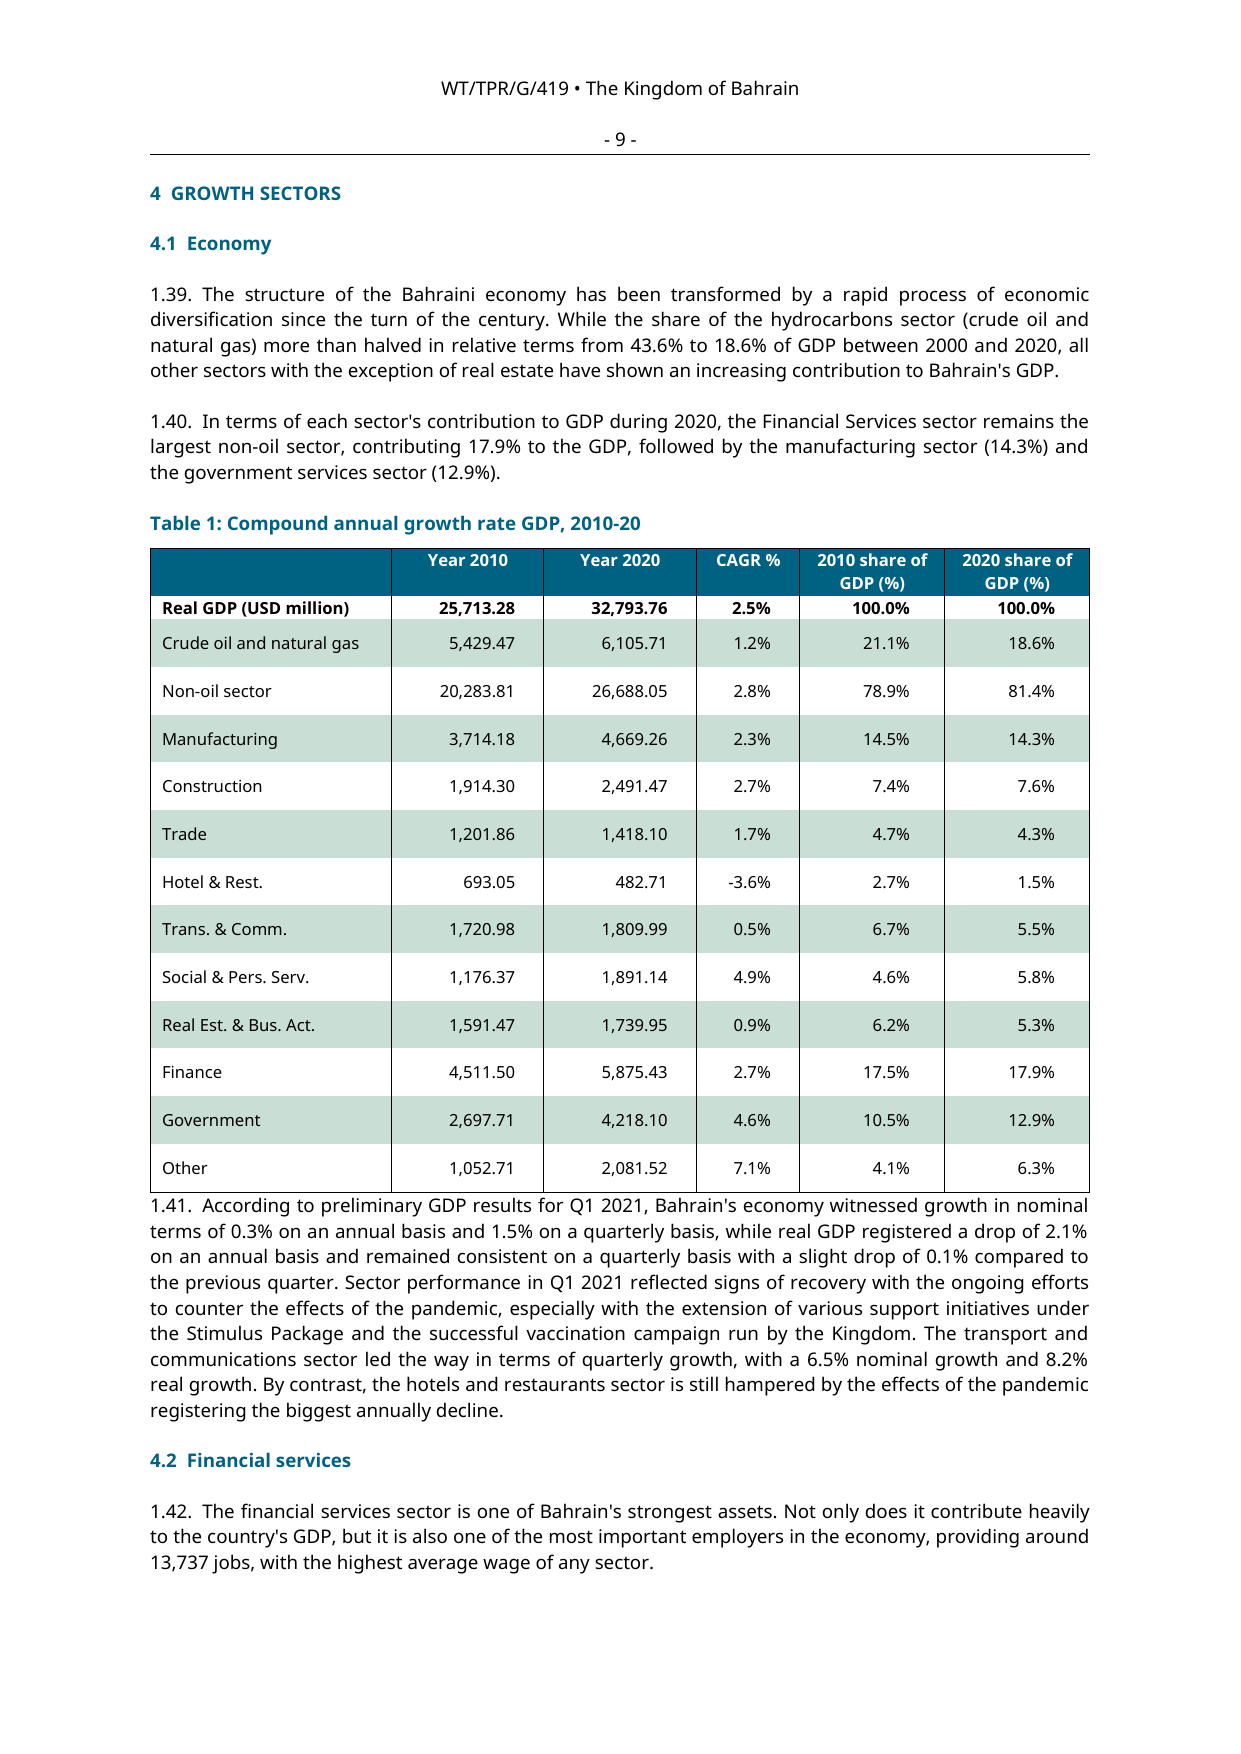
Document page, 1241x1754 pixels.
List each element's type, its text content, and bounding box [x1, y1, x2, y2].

table_cell 81.4% [945, 667, 1089, 714]
table_cell 6.7% [800, 905, 944, 953]
table_cell 10.5% [800, 1096, 944, 1144]
table_cell 4,511.50 [392, 1049, 543, 1096]
table_cell 25,713.28 [392, 596, 543, 619]
table_cell 32,793.76 [544, 596, 696, 619]
table_cell 3,714.18 [392, 715, 543, 762]
table_cell 17.9% [945, 1049, 1089, 1096]
table_cell Trans. & Comm. [151, 905, 391, 953]
title Table 1: Compound annual growth rate GDP, 2010-20 [150, 510, 1090, 535]
table_cell 78.9% [800, 667, 944, 714]
table_cell 1,914.30 [392, 762, 543, 810]
text The structure of the Bahraini economy has been transformed by a rapid process of economic diversification since the turn of the century. While the share of the hydrocarbons sector (crude oil and natural gas) more than halved in relative terms from 43.6% to 18.6% of GDP between 2000 and 2020, all other sectors with the exception of real estate have shown an increasing contribution to Bahrain's GDP. [150, 281, 1090, 383]
table_cell 4.9% [697, 953, 799, 1001]
table_cell 2.5% [697, 596, 799, 619]
table_cell 2.3% [697, 715, 799, 762]
table_cell 4.1% [800, 1144, 944, 1192]
table_cell 5,875.43 [544, 1049, 696, 1096]
table_cell 0.9% [697, 1001, 799, 1048]
table_cell 1,891.14 [544, 953, 696, 1001]
table_cell Real Est. & Bus. Act. [151, 1001, 391, 1048]
table_cell 5.3% [945, 1001, 1089, 1048]
table_cell 1,418.10 [544, 810, 696, 858]
table_cell 1.7% [697, 810, 799, 858]
table_header Year 2020 [544, 549, 696, 596]
table_header 2010 share of GDP (%) [800, 549, 944, 596]
table_cell 6.3% [945, 1144, 1089, 1192]
table_cell 693.05 [392, 858, 543, 905]
table_cell 12.9% [945, 1096, 1089, 1144]
table_cell 1,591.47 [392, 1001, 543, 1048]
table_header 2020 share of GDP (%) [945, 549, 1089, 596]
table_cell Real GDP (USD million) [151, 596, 391, 619]
table_cell Crude oil and natural gas [151, 619, 391, 667]
text The financial services sector is one of Bahrain's strongest assets. Not only does it contribute heavily to the country's GDP, but it is also one of the most important employers in the economy, providing around 13,737 jobs, with the highest average wage of any sector. [150, 1498, 1090, 1574]
subtitle Financial services [150, 1447, 1090, 1473]
table_header Year 2010 [392, 549, 543, 596]
table_cell 7.1% [697, 1144, 799, 1192]
table_cell Social & Pers. Serv. [151, 953, 391, 1001]
table_cell 20,283.81 [392, 667, 543, 714]
subtitle GROWTH SECTORS [150, 180, 1090, 206]
table_cell 4,669.26 [544, 715, 696, 762]
table_cell 7.6% [945, 762, 1089, 810]
table_cell Manufacturing [151, 715, 391, 762]
table_cell 4.7% [800, 810, 944, 858]
table_cell 1,720.98 [392, 905, 543, 953]
table_cell 6.2% [800, 1001, 944, 1048]
table_cell 4.6% [800, 953, 944, 1001]
table_cell 100.0% [800, 596, 944, 619]
table_cell 482.71 [544, 858, 696, 905]
table_cell 4.6% [697, 1096, 799, 1144]
table_cell 1,052.71 [392, 1144, 543, 1192]
table_cell 1.5% [945, 858, 1089, 905]
table_cell 14.3% [945, 715, 1089, 762]
table_cell 1,739.95 [544, 1001, 696, 1048]
table_cell 21.1% [800, 619, 944, 667]
table_cell 7.4% [800, 762, 944, 810]
table_cell 2.7% [697, 762, 799, 810]
table_cell 1,201.86 [392, 810, 543, 858]
table_cell 17.5% [800, 1049, 944, 1096]
table_cell 2,697.71 [392, 1096, 543, 1144]
table_cell 4.3% [945, 810, 1089, 858]
table_cell 18.6% [945, 619, 1089, 667]
table_cell 2.8% [697, 667, 799, 714]
table_cell 1.2% [697, 619, 799, 667]
table_cell Hotel & Rest. [151, 858, 391, 905]
table_cell 5.8% [945, 953, 1089, 1001]
table_header [151, 549, 391, 596]
table_cell 0.5% [697, 905, 799, 953]
table_cell 14.5% [800, 715, 944, 762]
table_header CAGR % [697, 549, 799, 596]
text In terms of each sector's contribution to GDP during 2020, the Financial Services sector remains the largest non-oil sector, contributing 17.9% to the GDP, followed by the manufacturing sector (14.3%) and the government services sector (12.9%). [150, 408, 1090, 485]
table_cell -3.6% [697, 858, 799, 905]
table_cell 100.0% [945, 596, 1089, 619]
table_cell 26,688.05 [544, 667, 696, 714]
table_cell 2.7% [800, 858, 944, 905]
table_cell 5,429.47 [392, 619, 543, 667]
table_cell 2,491.47 [544, 762, 696, 810]
table_cell 2,081.52 [544, 1144, 696, 1192]
table_cell 5.5% [945, 905, 1089, 953]
table_cell Finance [151, 1049, 391, 1096]
table_cell 4,218.10 [544, 1096, 696, 1144]
table_cell Trade [151, 810, 391, 858]
table_cell Other [151, 1144, 391, 1192]
table_cell 1,176.37 [392, 953, 543, 1001]
table_cell 2.7% [697, 1049, 799, 1096]
subtitle Economy [150, 231, 1090, 256]
table_cell Construction [151, 762, 391, 810]
table_cell Non-oil sector [151, 667, 391, 714]
text According to preliminary GDP results for Q1 2021, Bahrain's economy witnessed growth in nominal terms of 0.3% on an annual basis and 1.5% on a quarterly basis, while real GDP registered a drop of 2.1% on an annual basis and remained consistent on a quarterly basis with a slight drop of 0.1% compared to the previous quarter. Sector performance in Q1 2021 reflected signs of recovery with the ongoing efforts to counter the effects of the pandemic, especially with the extension of various support initiatives under the Stimulus Package and the successful vaccination campaign run by the Kingdom. The transport and communications sector led the way in terms of quarterly growth, with a 6.5% nominal growth and 8.2% real growth. By contrast, the hotels and restaurants sector is still hampered by the effects of the pandemic registering the biggest annually decline. [150, 1193, 1090, 1422]
table_cell 6,105.71 [544, 619, 696, 667]
table_cell Government [151, 1096, 391, 1144]
table_cell 1,809.99 [544, 905, 696, 953]
